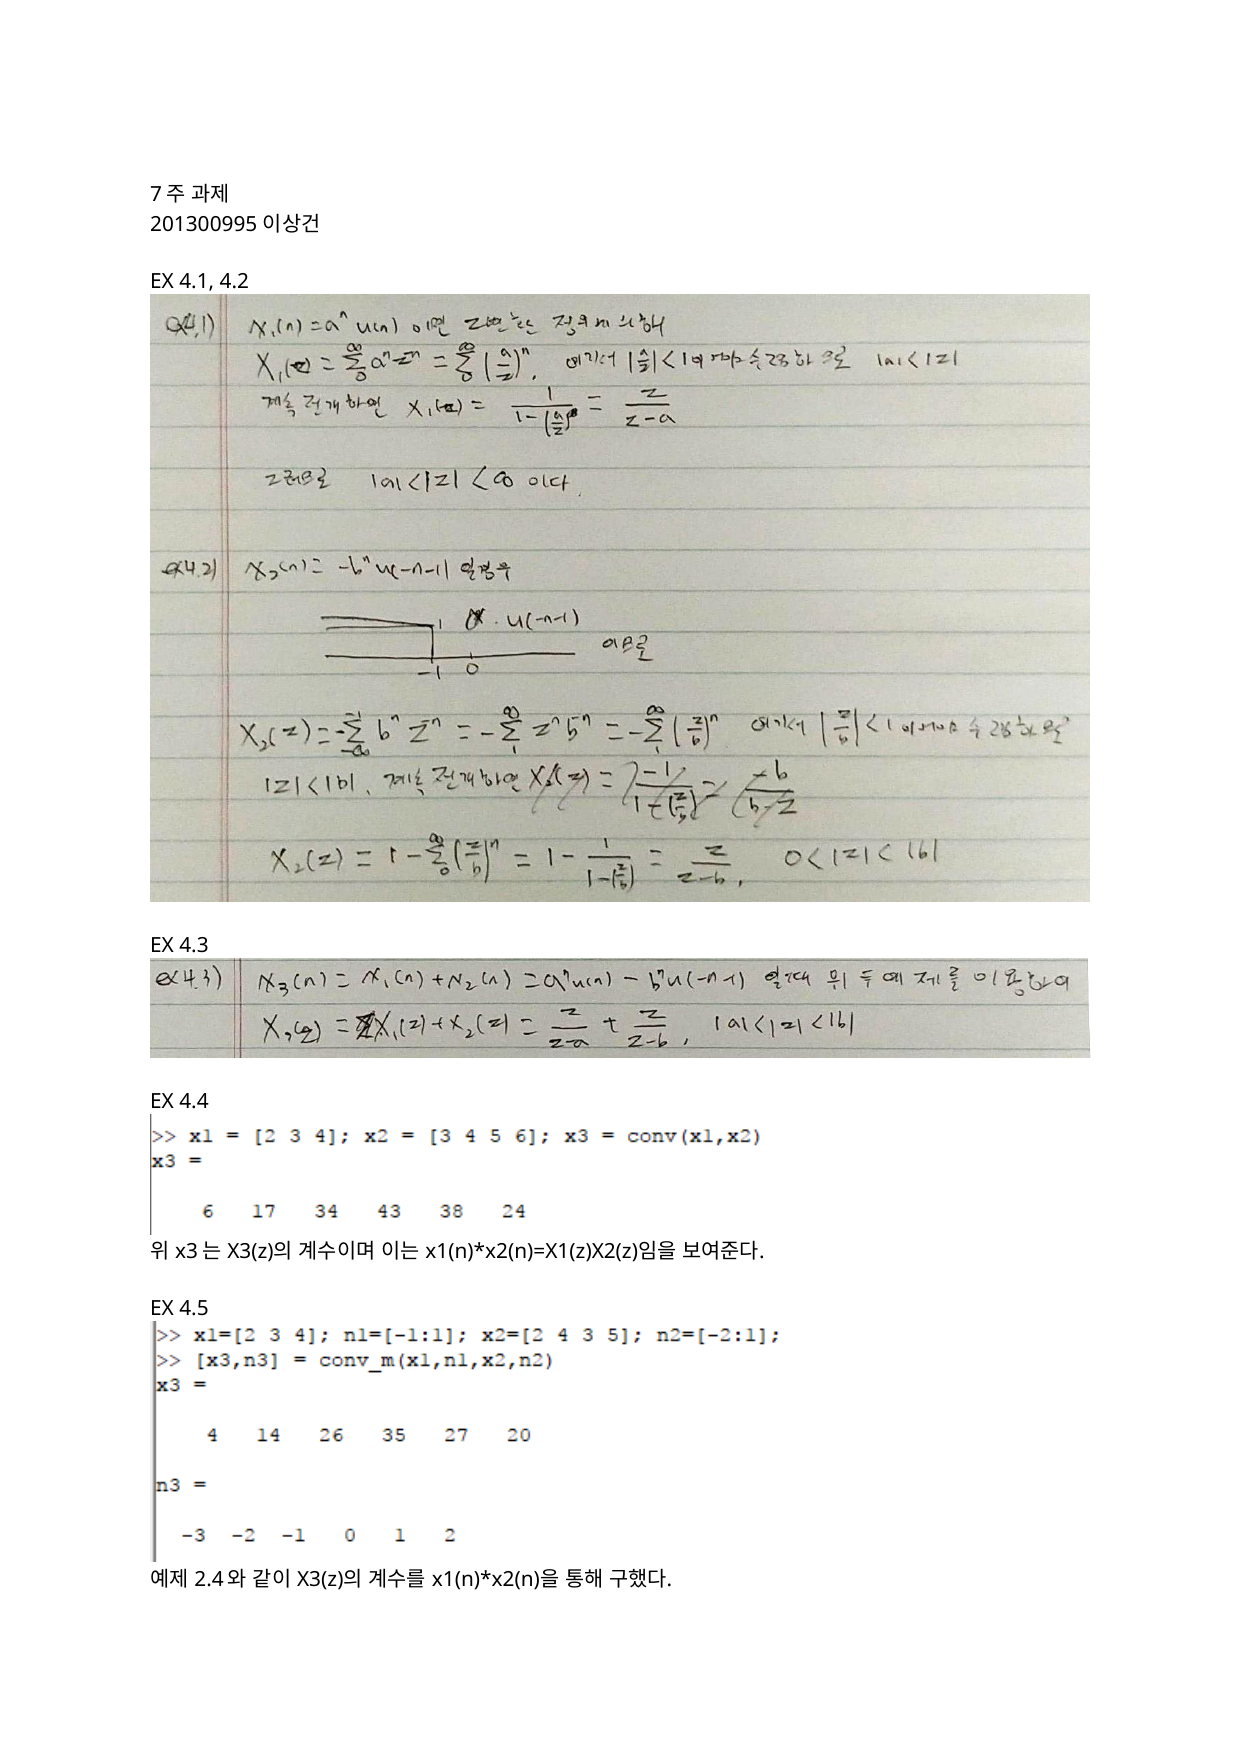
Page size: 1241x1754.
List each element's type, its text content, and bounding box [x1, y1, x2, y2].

picture [150, 958, 1091, 1058]
text 201300995 이상건 [150, 207, 1090, 238]
text EX 4.5 [150, 1293, 1090, 1322]
picture [150, 294, 1090, 902]
text EX 4.4 [150, 1086, 1090, 1114]
text 7주 과제 [150, 177, 1090, 207]
text EX 4.1, 4.2 [150, 266, 1090, 294]
text 위 x3는 X3(z)의 계수이며 이는 x1(n)*x2(n)=X1(z)X2(z)임을 보여준다. [150, 1234, 1090, 1265]
text EX 4.3 [150, 930, 1090, 958]
picture [150, 1321, 790, 1562]
picture [150, 1114, 774, 1235]
text 예제 2.4와 같이 X3(z)의 계수를 x1(n)*x2(n)을 통해 구했다. [150, 1562, 1090, 1592]
